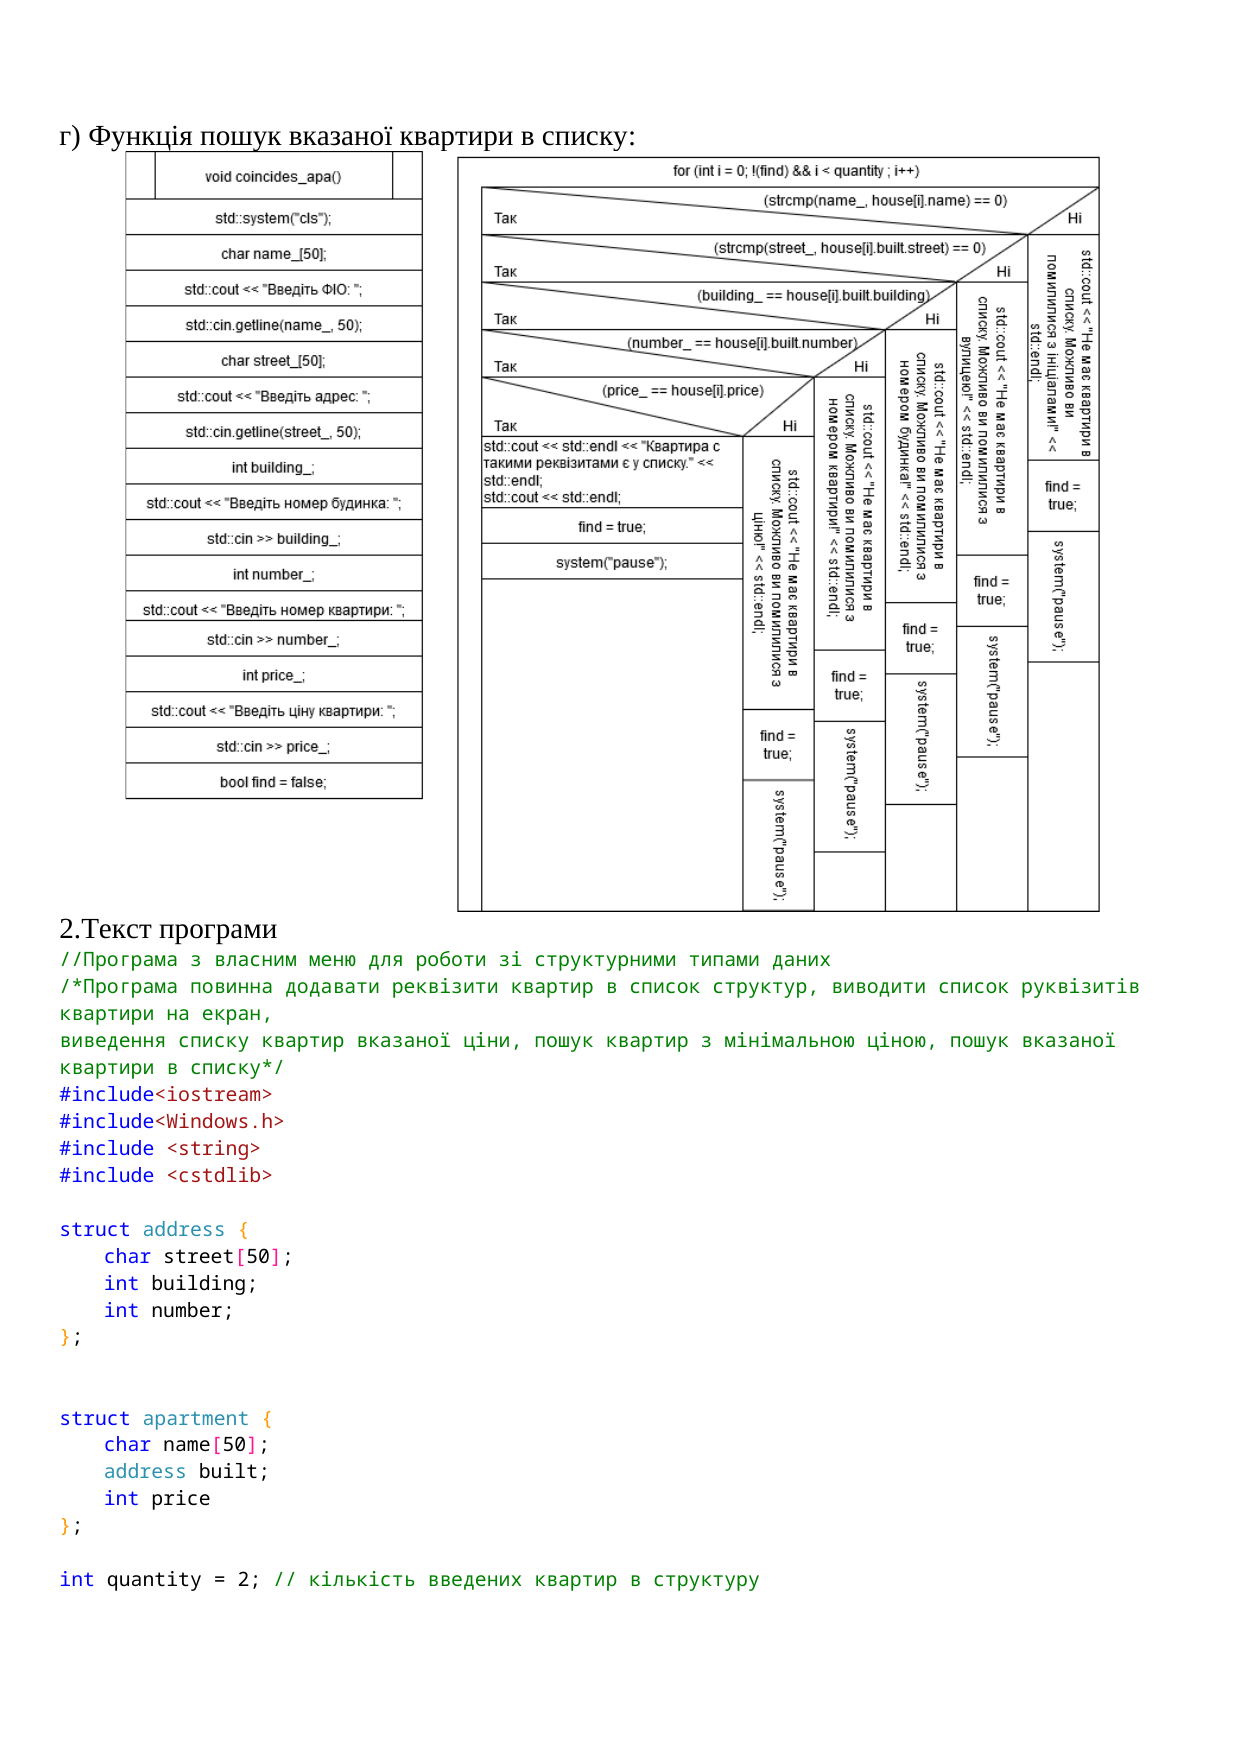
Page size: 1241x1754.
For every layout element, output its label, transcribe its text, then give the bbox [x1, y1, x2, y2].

text #include <string> [59, 1134, 1152, 1161]
text #include<iostream> [59, 1080, 1152, 1107]
text char name[50]; [59, 1431, 1152, 1458]
text виведення списку квартир вказаної ціни, пошук квартир з мінімальною ціною, пошук вказаної квартири в списку*/ [59, 1026, 1152, 1080]
text char street[50]; [59, 1242, 1152, 1269]
text /*Програма повинна додавати реквізити квартир в список структур, виводити список руквізитів квартири на екран, [59, 972, 1152, 1026]
text 2.Текст програми [59, 912, 1167, 945]
text г) Функція пошук вказаної квартири в списку: [59, 118, 1167, 152]
text struct apartment { [59, 1404, 1152, 1431]
text }; [59, 1512, 1152, 1539]
text }; [59, 1323, 1152, 1350]
text int number; [59, 1296, 1152, 1323]
text //Програма з власним меню для роботи зі структурними типами даних [59, 945, 1152, 972]
picture [125, 151, 1100, 912]
text int building; [59, 1269, 1152, 1296]
text #include <cstdlib> [59, 1161, 1152, 1188]
text address built; [59, 1458, 1152, 1485]
text struct address { [59, 1215, 1152, 1242]
text int quantity = 2; // кількість введених квартир в структуру [59, 1566, 1152, 1593]
text int price [59, 1485, 1152, 1512]
text #include<Windows.h> [59, 1107, 1152, 1134]
